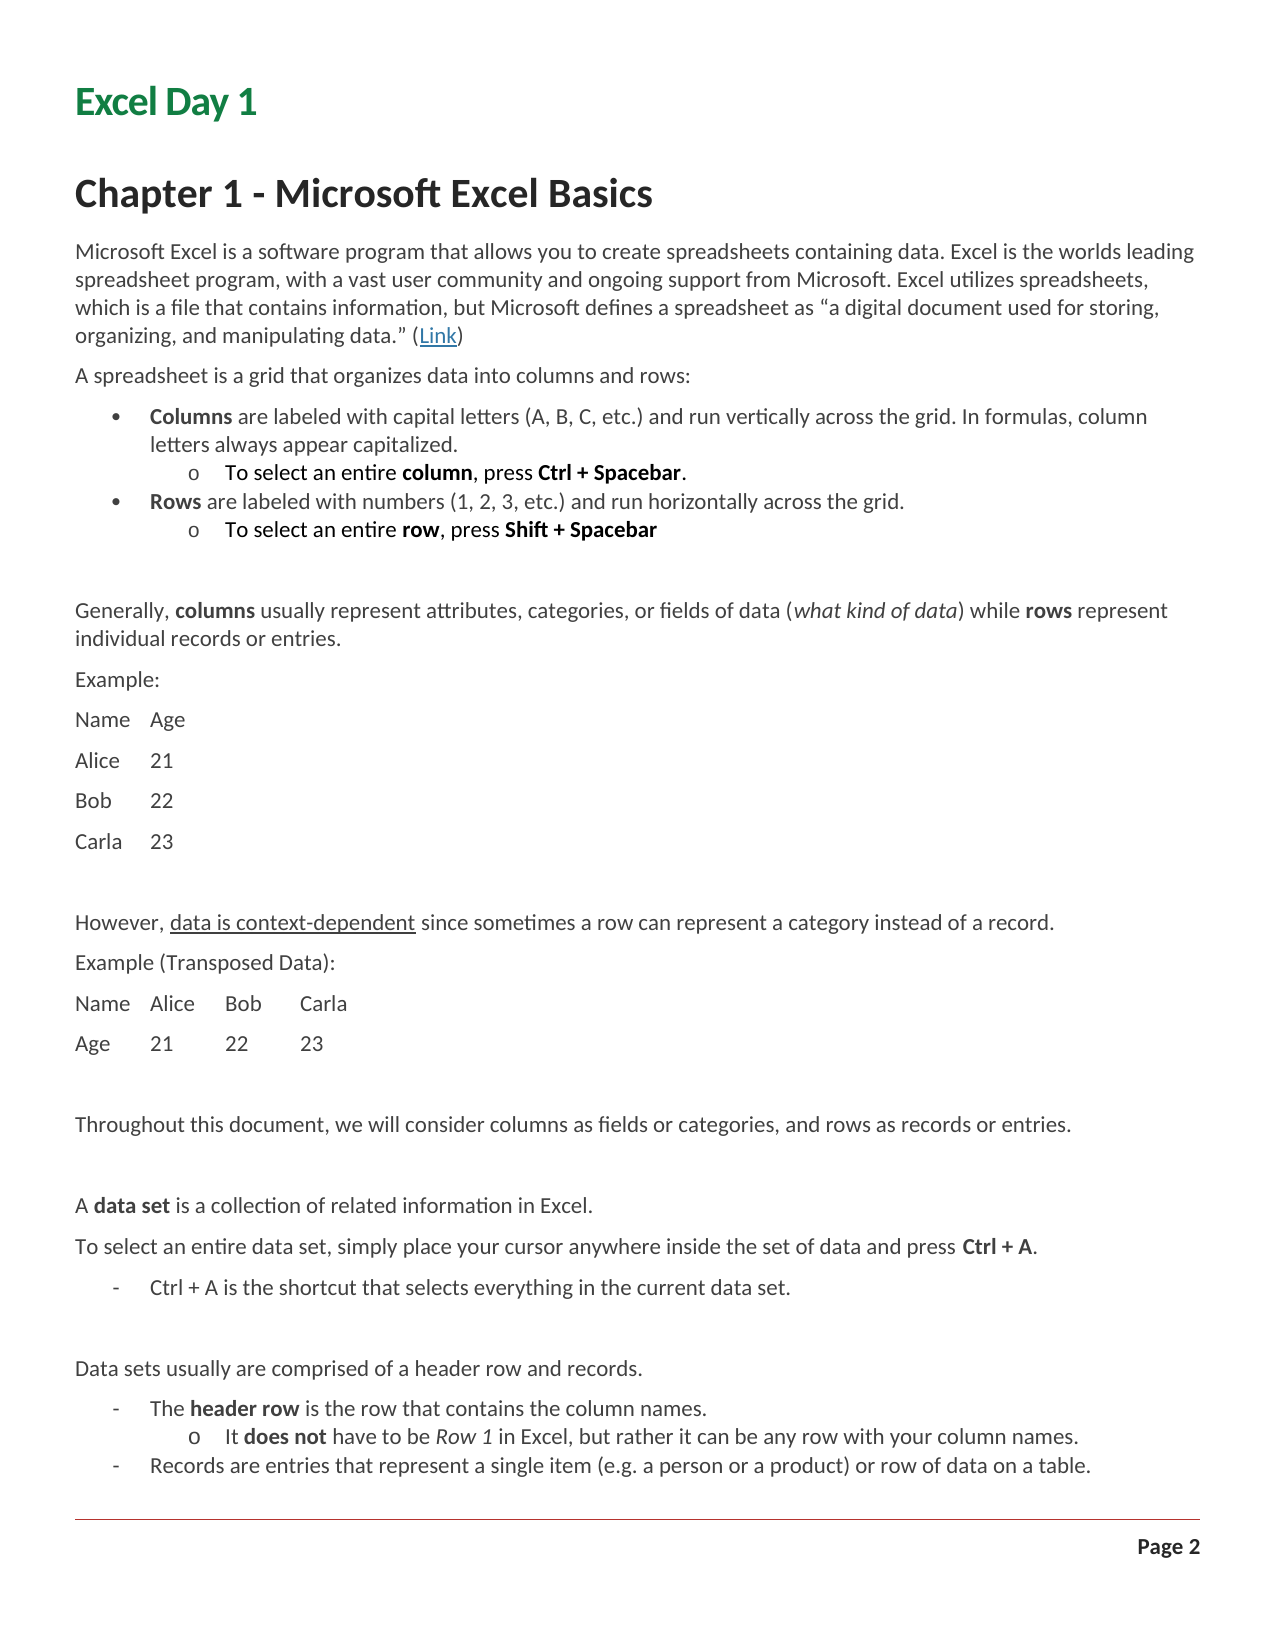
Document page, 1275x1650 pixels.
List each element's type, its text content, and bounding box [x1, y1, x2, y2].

text Example: [75, 665, 1200, 693]
text To select an entire data set, simply place your cursor anywhere inside the set of data and press Ctrl + A. [75, 1232, 1200, 1260]
text Alice 21 [75, 746, 1200, 774]
text Generally, columns usually represent attributes, categories, or fields of data (what kind of data) while rows represent individual records or entries. [75, 596, 1200, 652]
text Name Age [75, 705, 1200, 733]
list The header row is the row that contains the column names. [112, 1394, 1200, 1422]
subtitle Chapter 1 - Microsoft Excel Basics [75, 167, 1200, 218]
list Records are entries that represent a single item (e.g. a person or a product) or row of data on a table. [112, 1451, 1200, 1479]
text Name Alice Bob Carla [75, 989, 1200, 1017]
text Age 21 22 23 [75, 1029, 1200, 1058]
list Columns are labeled with capital letters (A, B, C, etc.) and run vertically across the grid. In formulas, column letters always appear capitalized. [112, 402, 1200, 458]
text Carla 23 [75, 827, 1200, 855]
list To select an entire column, press Ctrl + Spacebar. [187, 458, 1200, 487]
list It does not have to be Row 1 in Excel, but rather it can be any row with your column names. [187, 1422, 1200, 1451]
list Rows are labeled with numbers (1, 2, 3, etc.) and run horizontally across the grid. [112, 487, 1200, 515]
text Throughout this document, we will consider columns as fields or categories, and rows as records or entries. [75, 1111, 1200, 1139]
text Microsoft Excel is a software program that allows you to create spreadsheets containing data. Excel is the worlds leading spreadsheet program, with a vast user community and ongoing support from Microsoft. Excel utilizes spreadsheets, which is a file that contains information, but Microsoft defines a spreadsheet as “a digital document used for storing, organizing, and manipulating data.” (Link) [75, 237, 1200, 349]
text Example (Transposed Data): [75, 948, 1200, 977]
list Ctrl + A is the shortcut that selects everything in the current data set. [112, 1273, 1200, 1301]
text However, data is context-dependent since sometimes a row can represent a category instead of a record. [75, 908, 1200, 936]
text Data sets usually are comprised of a header row and records. [75, 1354, 1200, 1382]
text A spreadsheet is a grid that organizes data into columns and rows: [75, 362, 1200, 390]
list To select an entire row, press Shift + Spacebar [187, 515, 1200, 543]
text A data set is a collection of related information in Excel. [75, 1192, 1200, 1220]
text Bob 22 [75, 786, 1200, 814]
title Excel Day 1 [75, 75, 1200, 126]
